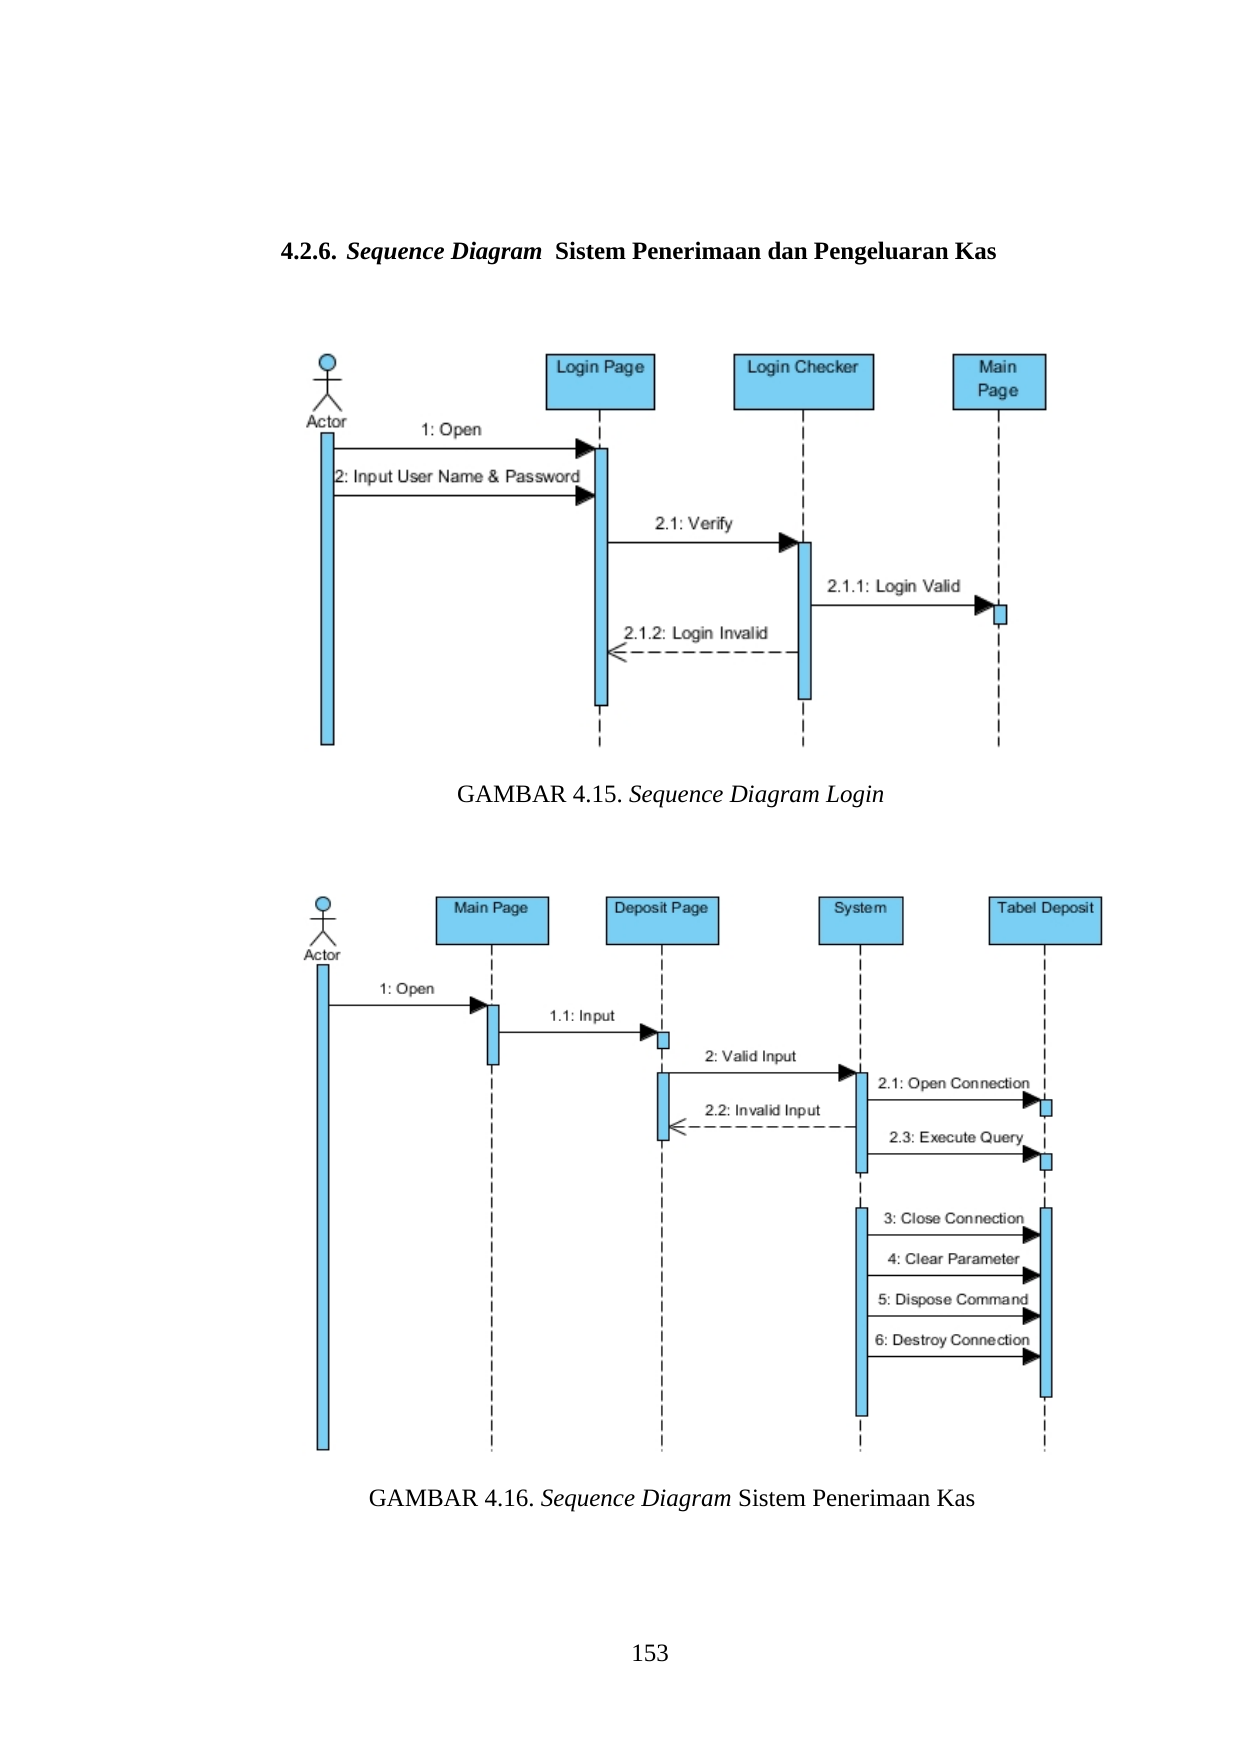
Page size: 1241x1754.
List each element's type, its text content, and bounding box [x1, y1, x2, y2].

text GAMBAR 4.15. Sequence Diagram Login [281, 779, 1063, 808]
picture [280, 351, 1053, 752]
list Sequence Diagram Sistem Penerimaan dan Pengeluaran Kas [281, 236, 1063, 265]
text GAMBAR 4.16. Sequence Diagram Sistem Penerimaan Kas [281, 1483, 1063, 1512]
picture [280, 894, 1108, 1456]
